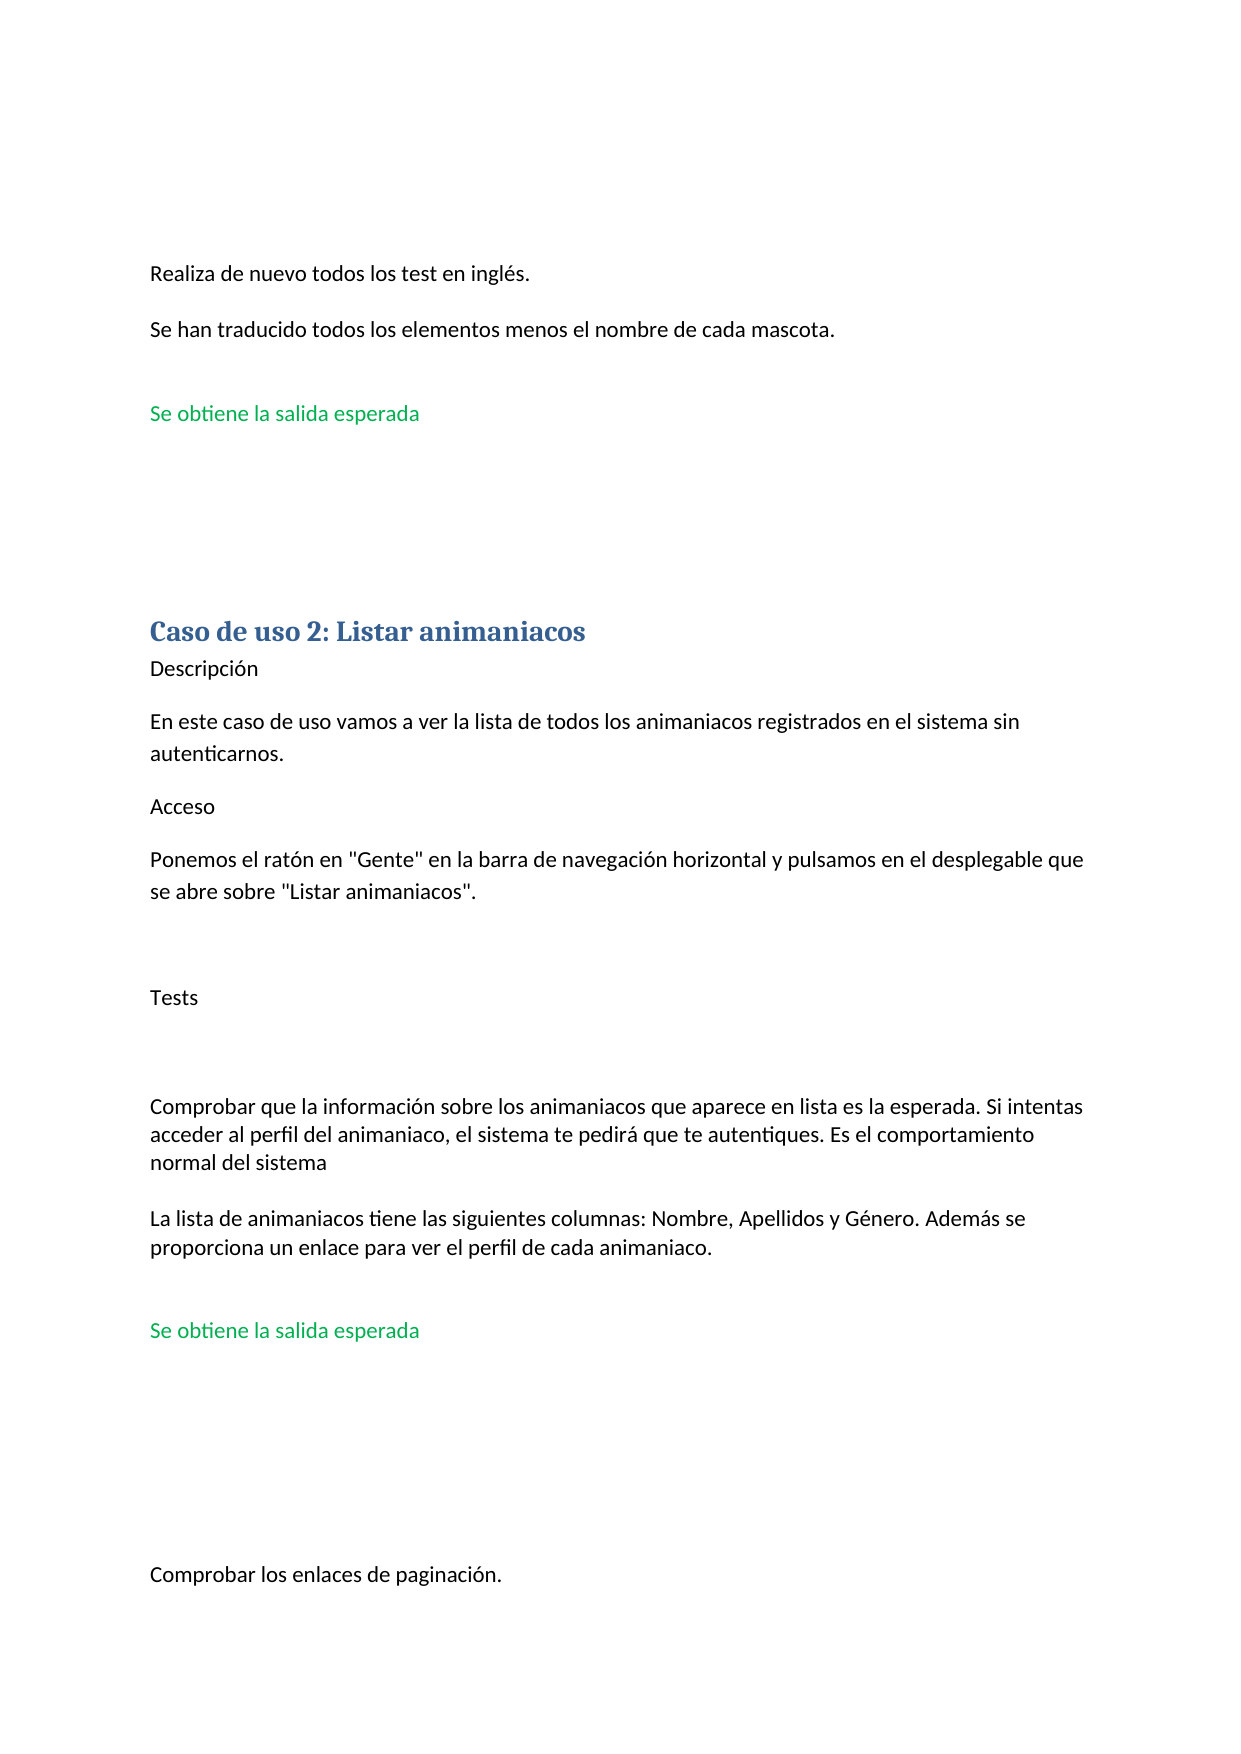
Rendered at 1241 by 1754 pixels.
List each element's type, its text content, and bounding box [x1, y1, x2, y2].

text En este caso de uso vamos a ver la lista de todos los animaniacos registrados en el sistema sin autenticarnos. [150, 707, 1090, 767]
subtitle Caso de uso 2: Listar animaniacos [150, 615, 1090, 649]
text Ponemos el ratón en "Gente" en la barra de navegación horizontal y pulsamos en el desplegable que se abre sobre "Listar animaniacos". [150, 845, 1090, 905]
